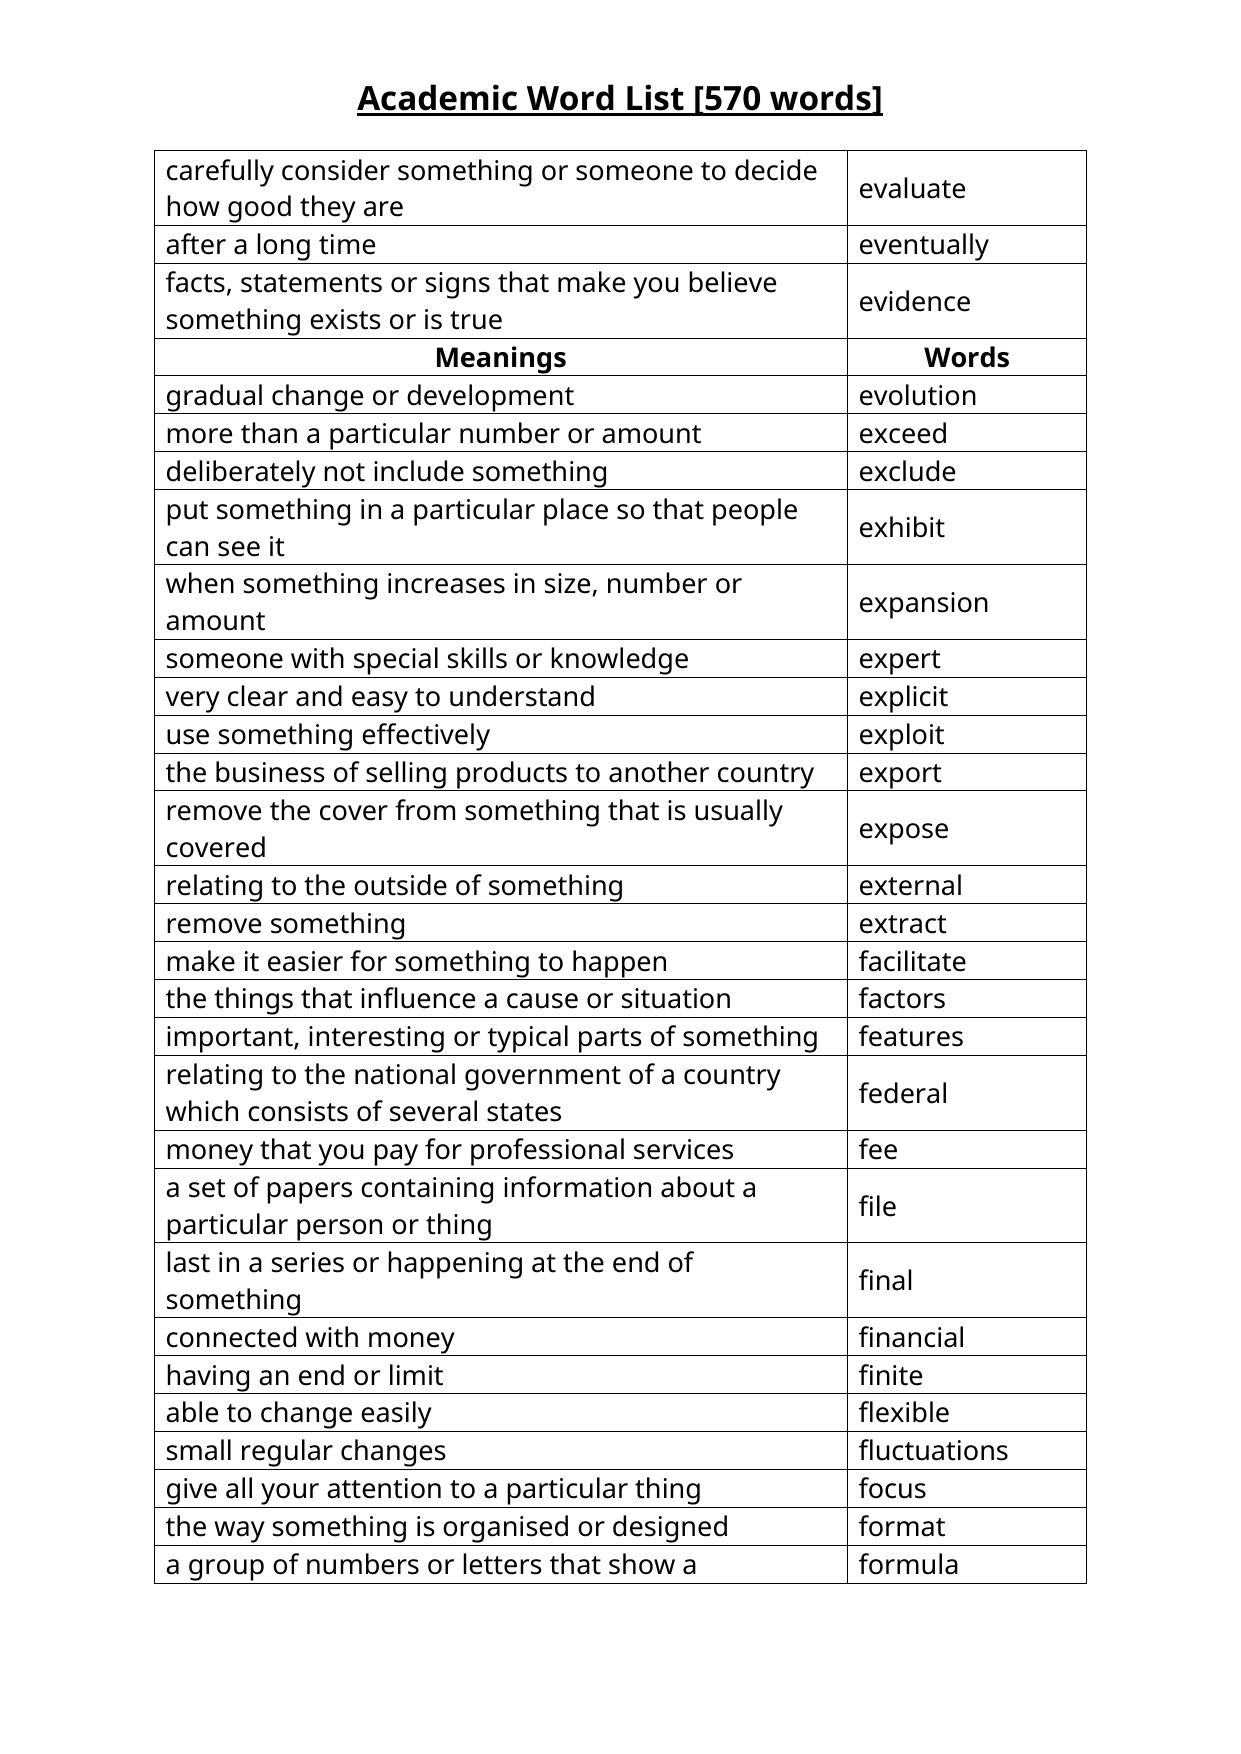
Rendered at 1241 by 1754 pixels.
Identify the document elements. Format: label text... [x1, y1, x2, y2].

table_cell evidence [848, 264, 1086, 337]
table_cell factors [848, 980, 1086, 1017]
table_cell carefully consider something or someone to decide how good they are [155, 151, 847, 225]
table_cell fluctuations [848, 1432, 1086, 1469]
table_cell federal [848, 1056, 1086, 1129]
table_cell remove the cover from something that is usually covered [155, 791, 847, 865]
table_cell Meanings [155, 339, 847, 375]
table_cell exhibit [848, 490, 1086, 564]
table_cell fee [848, 1131, 1086, 1167]
table_cell exploit [848, 716, 1086, 752]
table_cell after a long time [155, 226, 847, 263]
table_cell focus [848, 1470, 1086, 1507]
table_cell important, interesting or typical parts of something [155, 1018, 847, 1055]
table_cell expansion [848, 565, 1086, 639]
table_cell able to change easily [155, 1394, 847, 1431]
table_cell file [848, 1169, 1086, 1242]
table_cell formula [848, 1546, 1086, 1582]
table_cell more than a particular number or amount [155, 414, 847, 451]
table_cell give all your attention to a particular thing [155, 1470, 847, 1507]
table_cell final [848, 1243, 1086, 1317]
table_cell put something in a particular place so that people can see it [155, 490, 847, 564]
table_cell expose [848, 791, 1086, 865]
table_cell someone with special skills or knowledge [155, 640, 847, 677]
table_cell very clear and easy to understand [155, 678, 847, 714]
table_cell features [848, 1018, 1086, 1055]
table_cell a set of papers containing information about a particular person or thing [155, 1169, 847, 1242]
table_cell the way something is organised or designed [155, 1508, 847, 1544]
table_cell exceed [848, 414, 1086, 451]
table_cell evolution [848, 376, 1086, 413]
table_cell exclude [848, 452, 1086, 489]
table_cell the business of selling products to another country [155, 754, 847, 790]
table_cell the things that influence a cause or situation [155, 980, 847, 1017]
table_cell finite [848, 1356, 1086, 1393]
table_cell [155, 1546, 847, 1582]
table_cell having an end or limit [155, 1356, 847, 1393]
table_cell expert [848, 640, 1086, 677]
table_cell remove something [155, 904, 847, 941]
table_cell when something increases in size, number or amount [155, 565, 847, 639]
table_cell eventually [848, 226, 1086, 263]
table_cell relating to the national government of a country which consists of several states [155, 1056, 847, 1129]
table_cell small regular changes [155, 1432, 847, 1469]
table_cell flexible [848, 1394, 1086, 1431]
table_cell last in a series or happening at the end of something [155, 1243, 847, 1317]
table_cell Words [848, 339, 1086, 375]
table_cell export [848, 754, 1086, 790]
table_cell gradual change or development [155, 376, 847, 413]
table_cell make it easier for something to happen [155, 942, 847, 979]
table_cell facts, statements or signs that make you believe something exists or is true [155, 264, 847, 337]
table_cell money that you pay for professional services [155, 1131, 847, 1167]
table_cell connected with money [155, 1318, 847, 1355]
table_cell relating to the outside of something [155, 866, 847, 903]
table_cell explicit [848, 678, 1086, 714]
table_cell financial [848, 1318, 1086, 1355]
table_cell deliberately not include something [155, 452, 847, 489]
table_cell facilitate [848, 942, 1086, 979]
table_cell extract [848, 904, 1086, 941]
table_cell evaluate [848, 151, 1086, 225]
table_cell format [848, 1508, 1086, 1544]
table_cell use something effectively [155, 716, 847, 752]
table_cell external [848, 866, 1086, 903]
